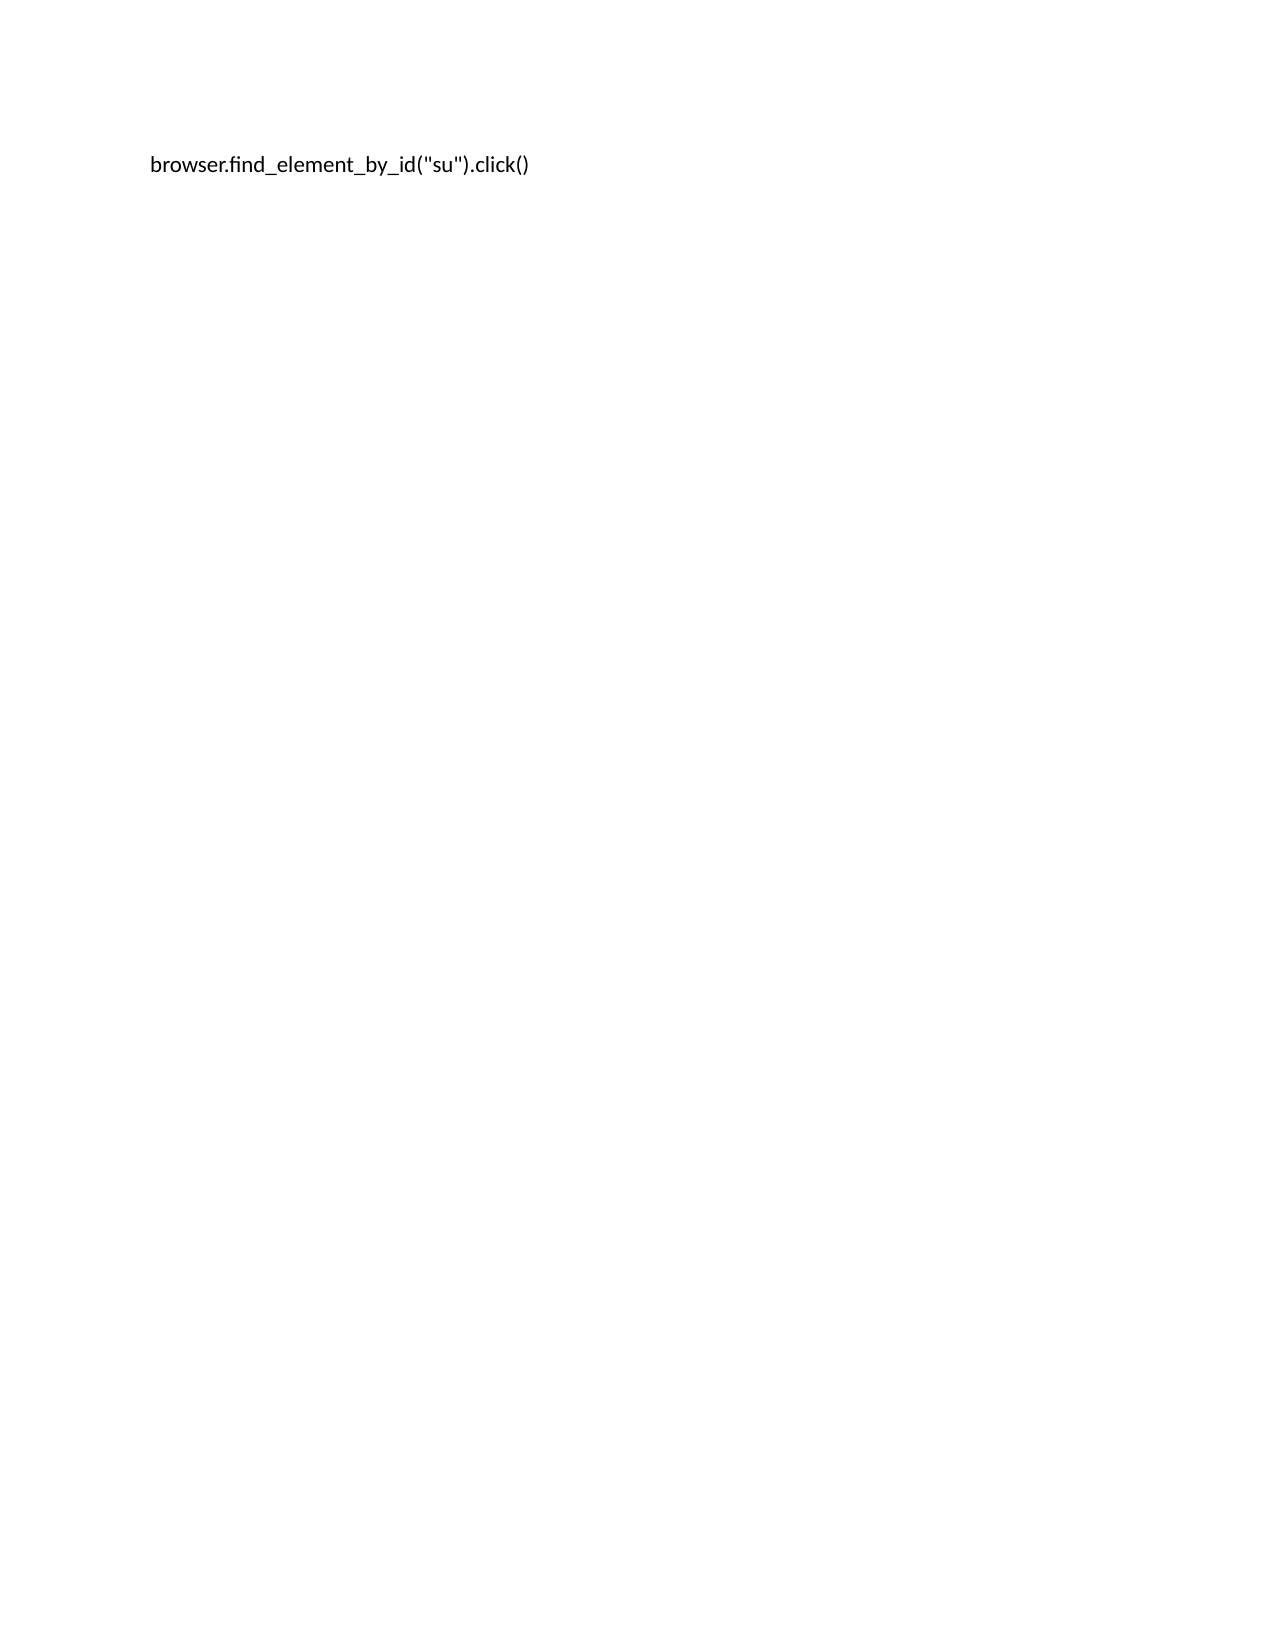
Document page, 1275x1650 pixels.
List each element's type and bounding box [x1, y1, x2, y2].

text [150, 150, 1125, 178]
